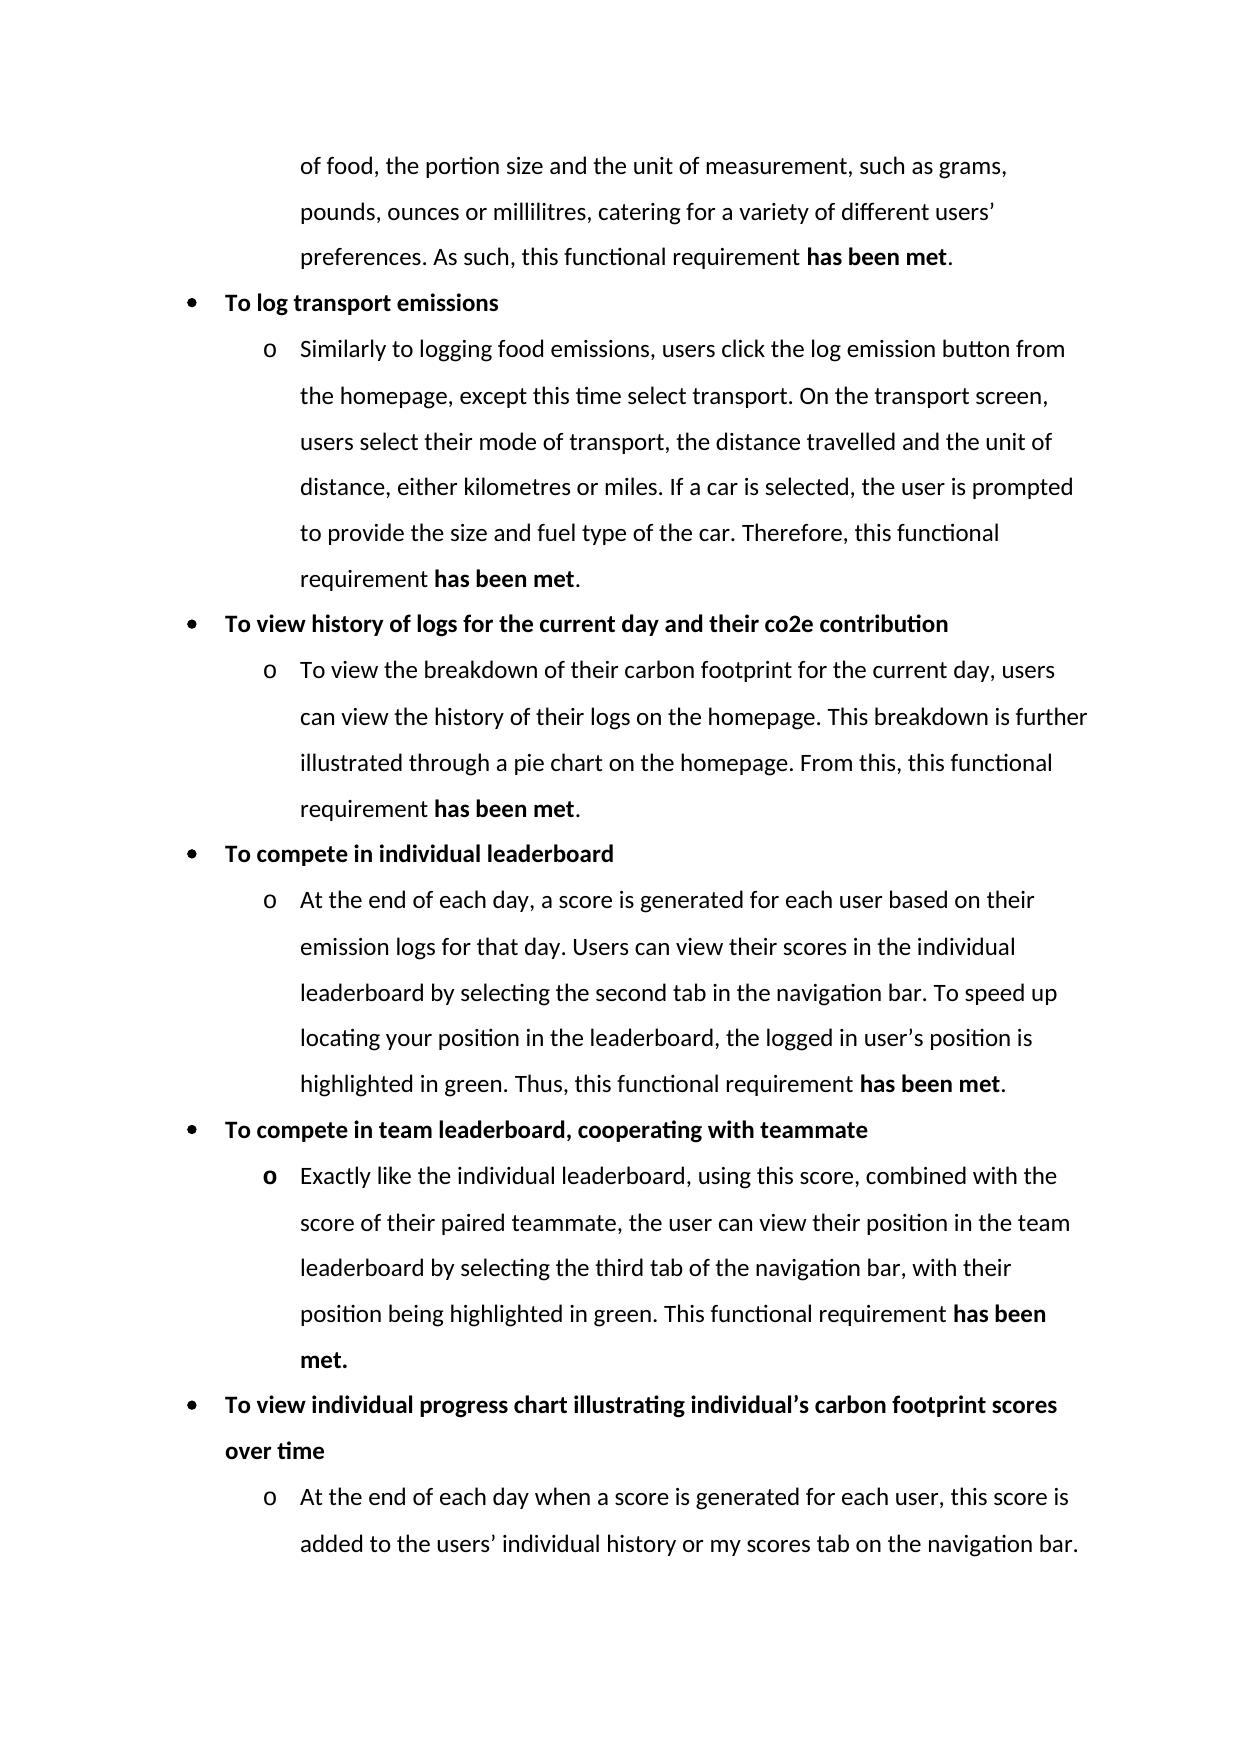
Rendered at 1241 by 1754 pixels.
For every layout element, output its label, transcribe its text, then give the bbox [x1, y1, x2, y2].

list At the end of each day, a score is generated for each user based on their emission logs for that day. Users can view their scores in the individual leaderboard by selecting the second tab in the navigation bar. To speed up locating your position in the leaderboard, the logged in user’s position is highlighted in green. Thus, this functional requirement has been met. [262, 884, 1090, 1099]
list To view history of logs for the current day and their co2e contribution [187, 608, 1090, 639]
list Exactly like the individual leaderboard, using this score, combined with the score of their paired teammate, the user can view their position in the team leaderboard by selecting the third tab of the navigation bar, with their position being highlighted in green. This functional requirement has been met. [262, 1160, 1090, 1374]
list To log transport emissions [187, 287, 1090, 318]
list Similarly to logging food emissions, users click the log emission button from the homepage, except this time select transport. On the transport screen, users select their mode of transport, the distance travelled and the unit of distance, either kilometres or miles. If a car is selected, the user is prompted to provide the size and fuel type of the car. Therefore, this functional requirement has been met. [262, 333, 1090, 593]
list To view individual progress chart illustrating individual’s carbon footprint scores over time [187, 1390, 1090, 1466]
list To compete in team leaderboard, cooperating with teammate [187, 1114, 1090, 1144]
list To view the breakdown of their carbon footprint for the current day, users can view the history of their logs on the homepage. This breakdown is further illustrated through a pie chart on the homepage. From this, this functional requirement has been met. [262, 654, 1090, 823]
list To compete in individual leaderboard [187, 838, 1090, 869]
